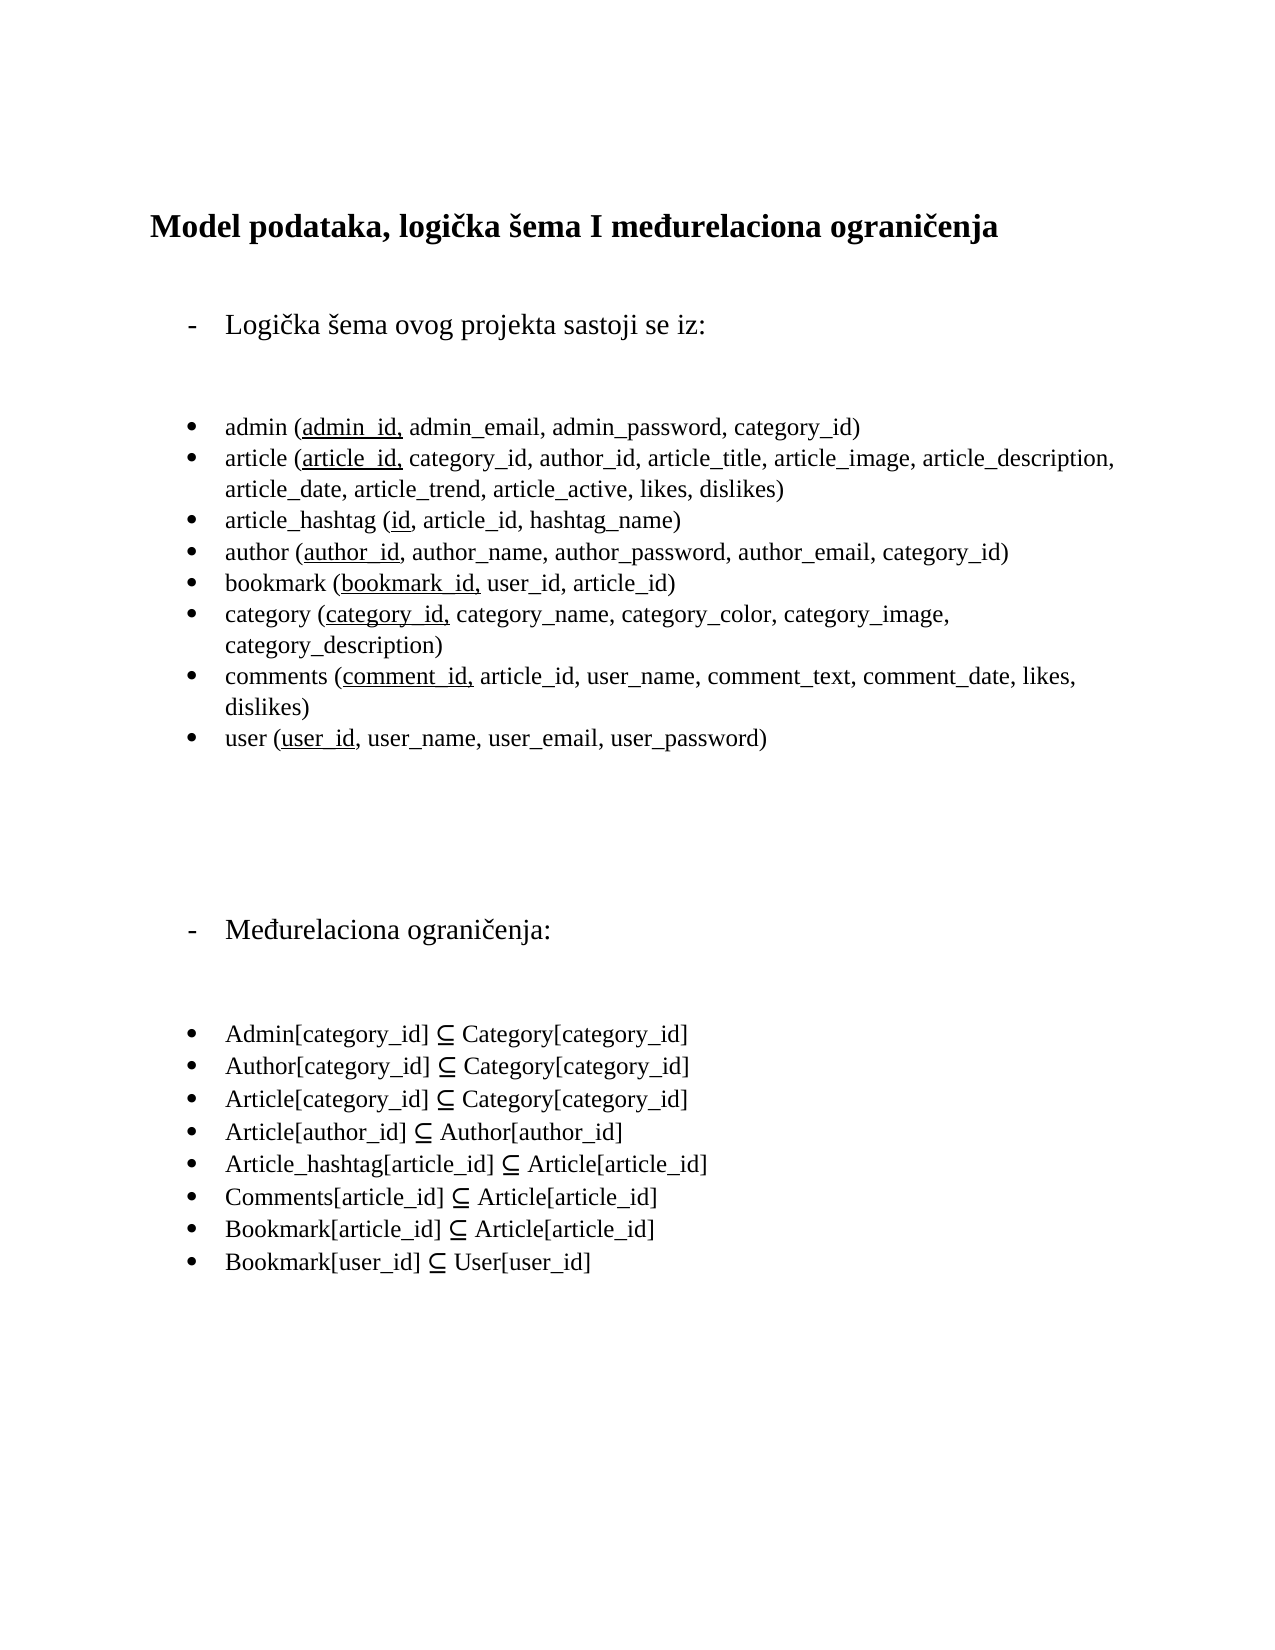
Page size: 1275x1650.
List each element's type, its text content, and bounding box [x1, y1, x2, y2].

list comments (comment_id, article_id, user_name, comment_text, comment_date, likes, dislikes) [187, 661, 1125, 721]
list Bookmark[user_id] ⊆ User[user_id] [187, 1246, 1125, 1276]
list admin (admin_id, admin_email, admin_password, category_id) [187, 412, 1125, 441]
list Logička šema ovog projekta sastoji se iz: [187, 307, 1125, 340]
list bookmark (bookmark_id, user_id, article_id) [187, 568, 1125, 596]
list Bookmark[article_id] ⊆ Article[article_id] [187, 1213, 1125, 1243]
list article_hashtag (id, article_id, hashtag_name) [187, 506, 1125, 534]
list Comments[article_id] ⊆ Article[article_id] [187, 1180, 1125, 1211]
list author (author_id, author_name, author_password, author_email, category_id) [187, 537, 1125, 565]
list Author[category_id] ⊆ Category[category_id] [187, 1050, 1125, 1080]
list article (article_id, category_id, author_id, article_title, article_image, article_description, article_date, article_trend, article_active, likes, dislikes) [187, 443, 1125, 503]
list category (category_id, category_name, category_color, category_image, category_description) [187, 599, 1125, 658]
list Admin[category_id] ⊆ Category[category_id] [187, 1017, 1125, 1048]
list Međurelaciona ograničenja: [187, 912, 1125, 945]
list Article_hashtag[article_id] ⊆ Article[article_id] [187, 1148, 1125, 1178]
subtitle Model podataka, logička šema I međurelaciona ograničenja [150, 206, 1125, 244]
list Article[author_id] ⊆ Author[author_id] [187, 1115, 1125, 1145]
list Article[category_id] ⊆ Category[category_id] [187, 1083, 1125, 1113]
list user (user_id, user_name, user_email, user_password) [187, 723, 1125, 752]
